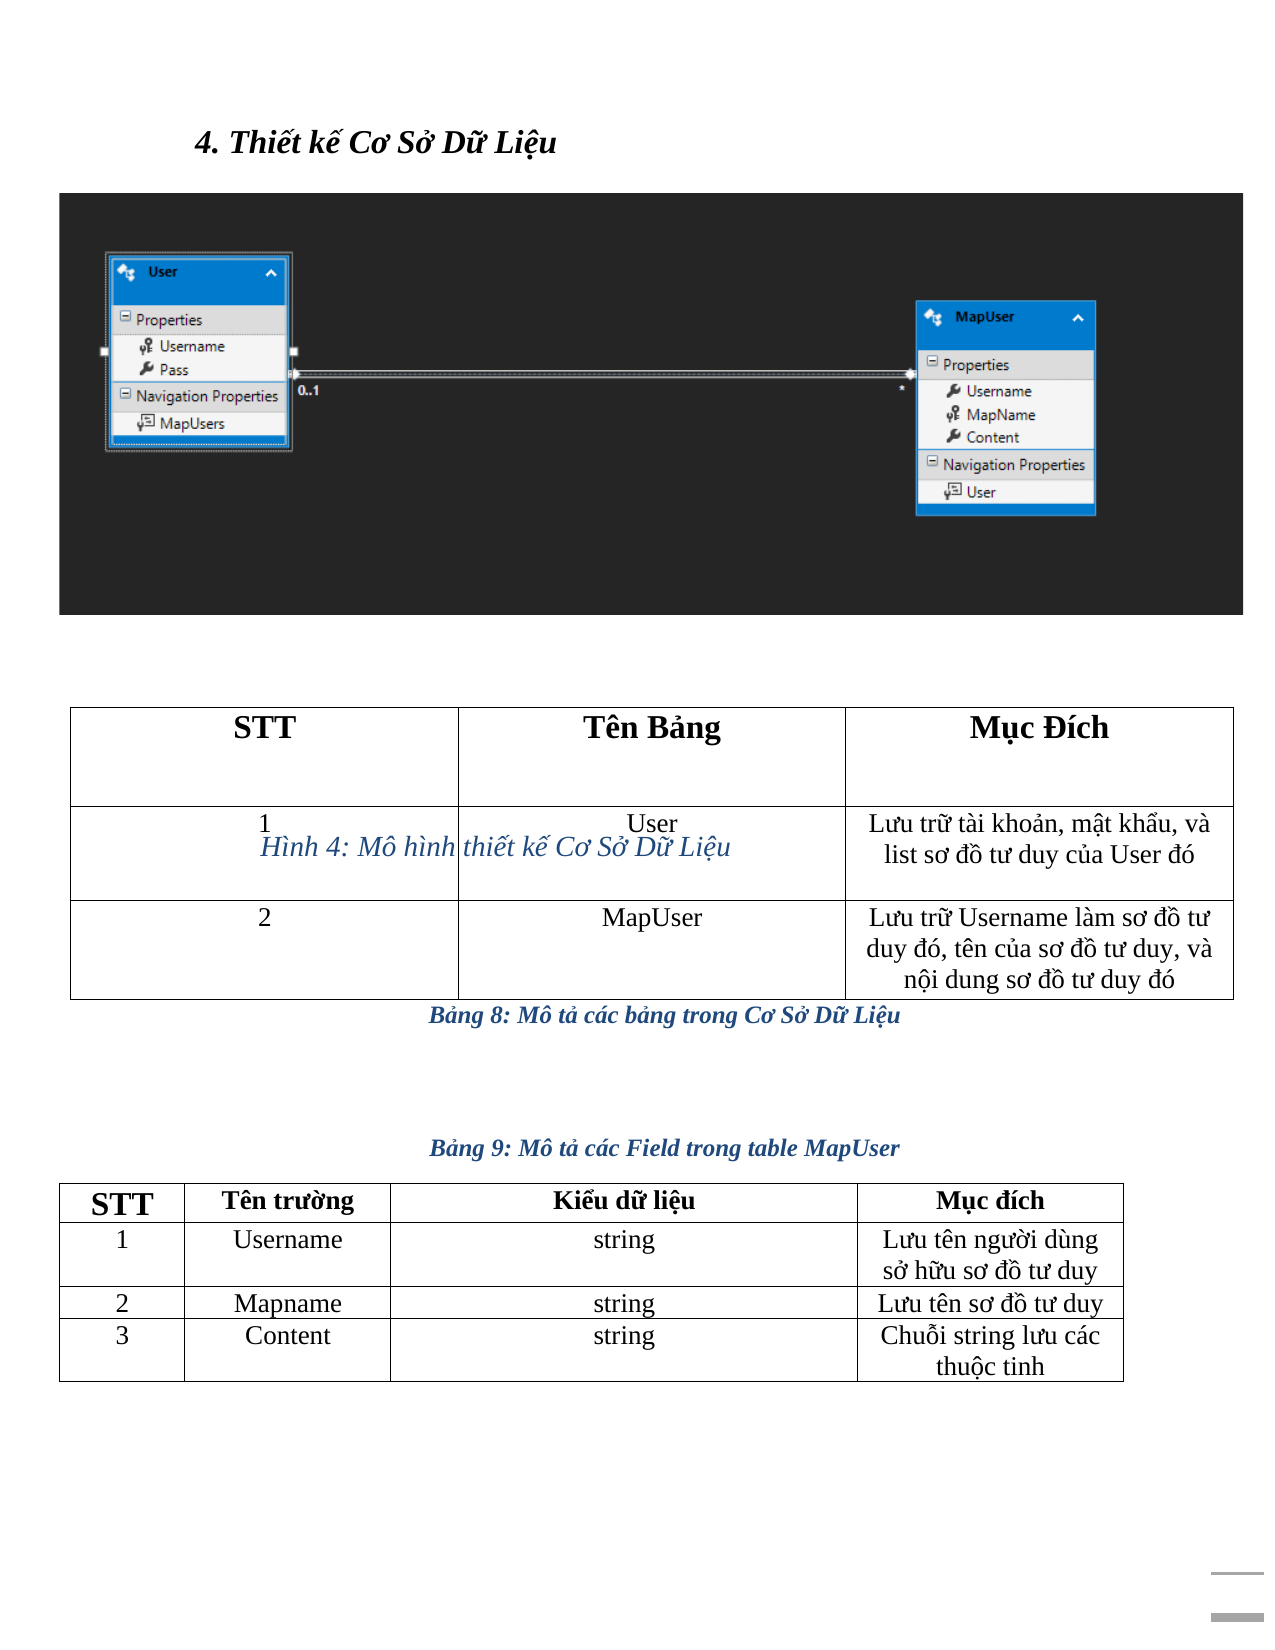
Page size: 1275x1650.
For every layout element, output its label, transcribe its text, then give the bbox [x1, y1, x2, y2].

picture [59, 193, 1243, 615]
text Bảng 8: Mô tả các bảng trong Cơ Sở Dữ Liệu [71, 1000, 1258, 1029]
table_cell Lưu tên sơ đồ tư duy [858, 1287, 1123, 1318]
table_cell 3 [60, 1319, 184, 1381]
table_cell Chuỗi string lưu các thuộc tinh [858, 1319, 1123, 1381]
table_header Tên trường [185, 1184, 390, 1222]
table_cell string [391, 1319, 857, 1381]
table_cell 1 [71, 807, 458, 900]
subtitle 4. Thiết kế Cơ Sở Dữ Liệu [157, 122, 1258, 160]
table_header Tên Bảng [459, 708, 845, 806]
table_cell 2 [60, 1287, 184, 1318]
table_cell Content [185, 1319, 390, 1381]
table_cell MapUser [459, 901, 845, 999]
table_header Mục đích [858, 1184, 1123, 1222]
table_cell User [459, 807, 845, 900]
table_header Kiểu dữ liệu [391, 1184, 857, 1222]
table_cell 2 [71, 901, 458, 999]
table_cell Mapname [185, 1287, 390, 1318]
table_cell 1 [60, 1223, 184, 1286]
table_cell Lưu trữ tài khoản, mật khẩu, và list sơ đồ tư duy của User đó [846, 807, 1233, 900]
table_cell Username [185, 1223, 390, 1286]
table_cell string [391, 1223, 857, 1286]
table_header STT [71, 708, 458, 806]
table_header Mục Đích [846, 708, 1233, 806]
table_cell Lưu trữ Username làm sơ đồ tư duy đó, tên của sơ đồ tư duy, và nội dung sơ đồ tư duy đó [846, 901, 1233, 999]
table_cell Lưu tên người dùng sở hữu sơ đồ tư duy [858, 1223, 1123, 1286]
table_cell string [391, 1287, 857, 1318]
table_header STT [60, 1184, 184, 1222]
text Bảng 9: Mô tả các Field trong table MapUser [71, 1133, 1258, 1162]
